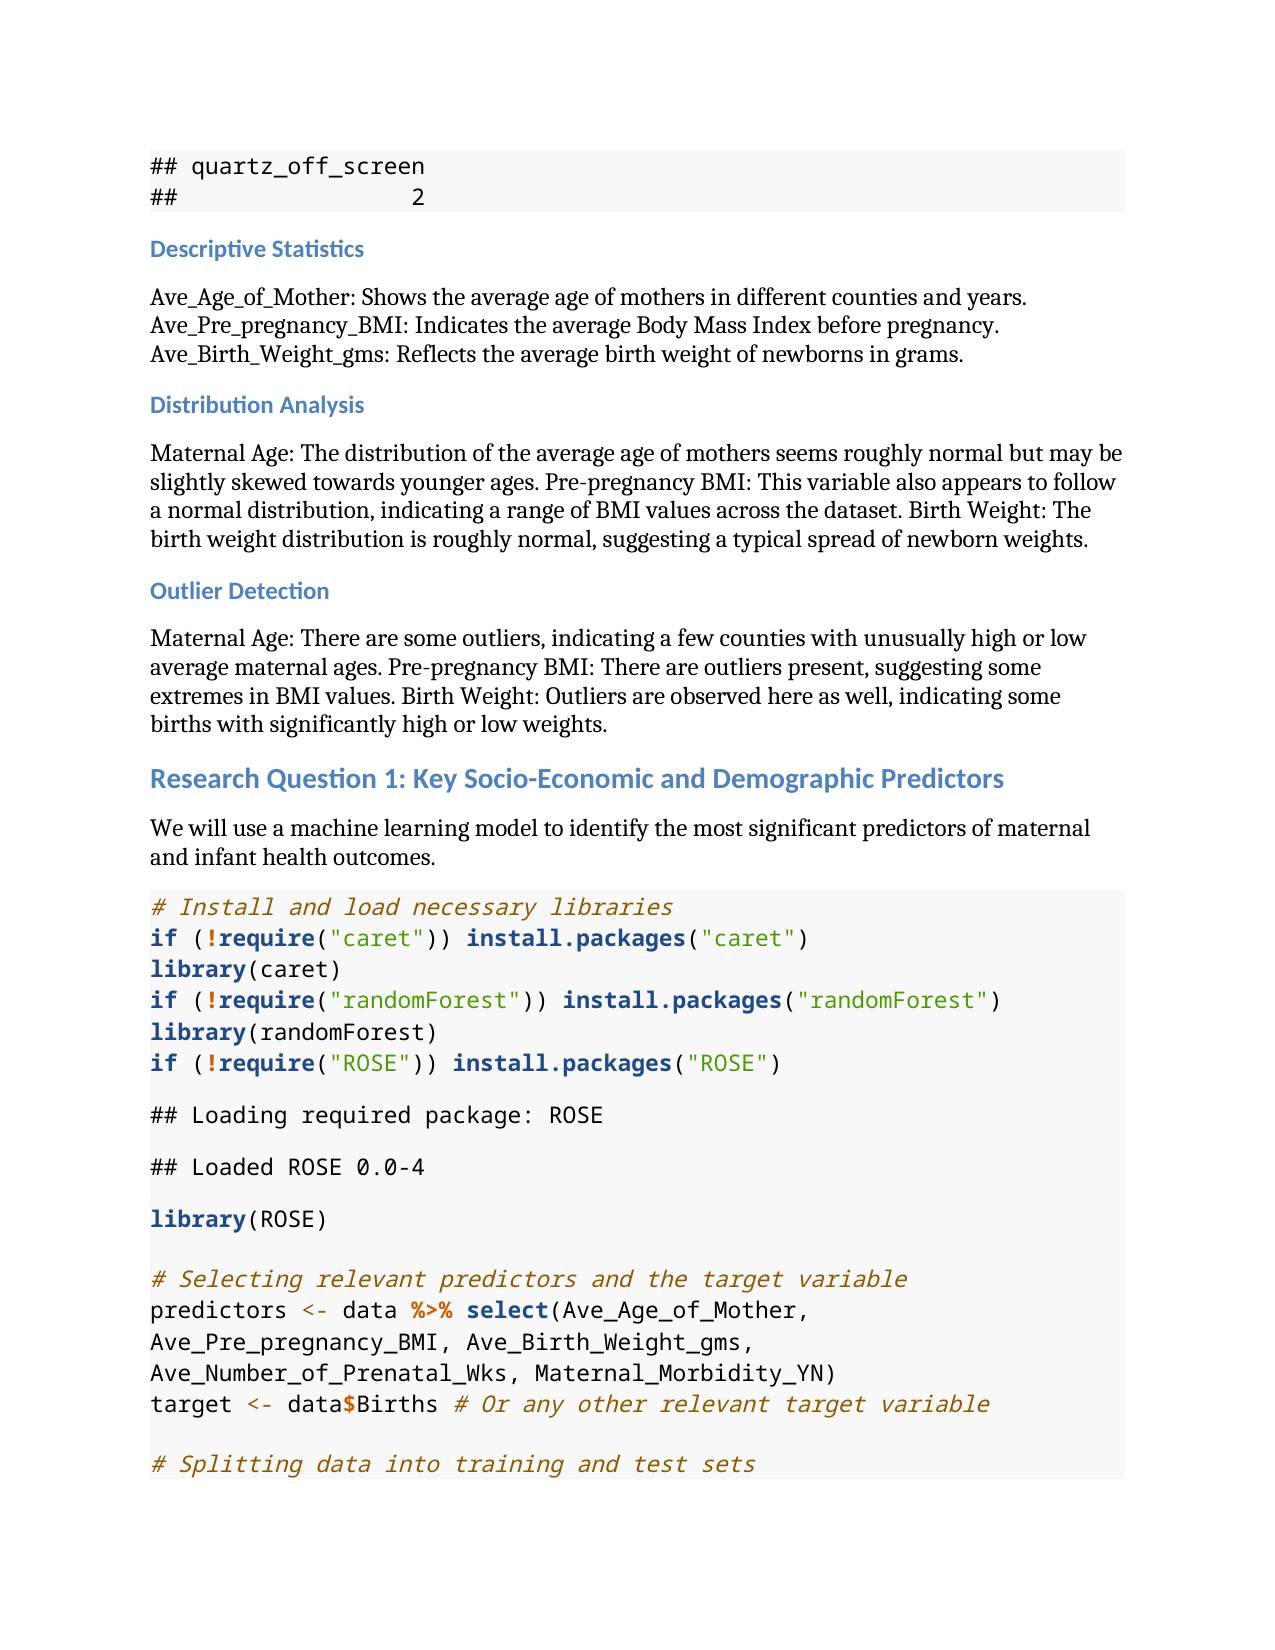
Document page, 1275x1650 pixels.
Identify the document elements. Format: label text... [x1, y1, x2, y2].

subtitle Descriptive Statistics [150, 233, 1125, 264]
subtitle Distribution Analysis [150, 390, 1125, 420]
text ## quartz_off_screen ## 2 [150, 150, 1125, 212]
subtitle Outlier Detection [150, 575, 1125, 605]
text Maternal Age: The distribution of the average age of mothers seems roughly normal but may be slightly skewed towards younger ages. Pre-pregnancy BMI: This variable also appears to follow a normal distribution, indicating a range of BMI values across the dataset. Birth Weight: The birth weight distribution is roughly normal, suggesting a typical spread of newborn weights. [150, 439, 1125, 554]
text Maternal Age: There are some outliers, indicating a few counties with unusually high or low average maternal ages. Pre-pregnancy BMI: There are outliers present, suggesting some extremes in BMI values. Birth Weight: Outliers are observed here as well, indicating some births with significantly high or low weights. [150, 624, 1125, 739]
subtitle Research Question 1: Key Socio-Economic and Demographic Predictors [150, 760, 1125, 796]
text # Install and load necessary libraries if (!require("caret")) install.packages("caret") library(caret) if (!require("randomForest")) install.packages("randomForest") library(randomForest) if (!require("ROSE")) install.packages("ROSE") [342, 891, 1125, 1078]
text ## Loading required package: ROSE [150, 1099, 1125, 1130]
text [150, 1203, 1125, 1479]
text We will use a machine learning model to identify the most significant predictors of maternal and infant health outcomes. [150, 814, 1125, 872]
text Ave_Age_of_Mother: Shows the average age of mothers in different counties and years. Ave_Pre_pregnancy_BMI: Indicates the average Body Mass Index before pregnancy. Ave_Birth_Weight_gms: Reflects the average birth weight of newborns in grams. [150, 283, 1125, 369]
text ## Loaded ROSE 0.0-4 [150, 1151, 1125, 1182]
